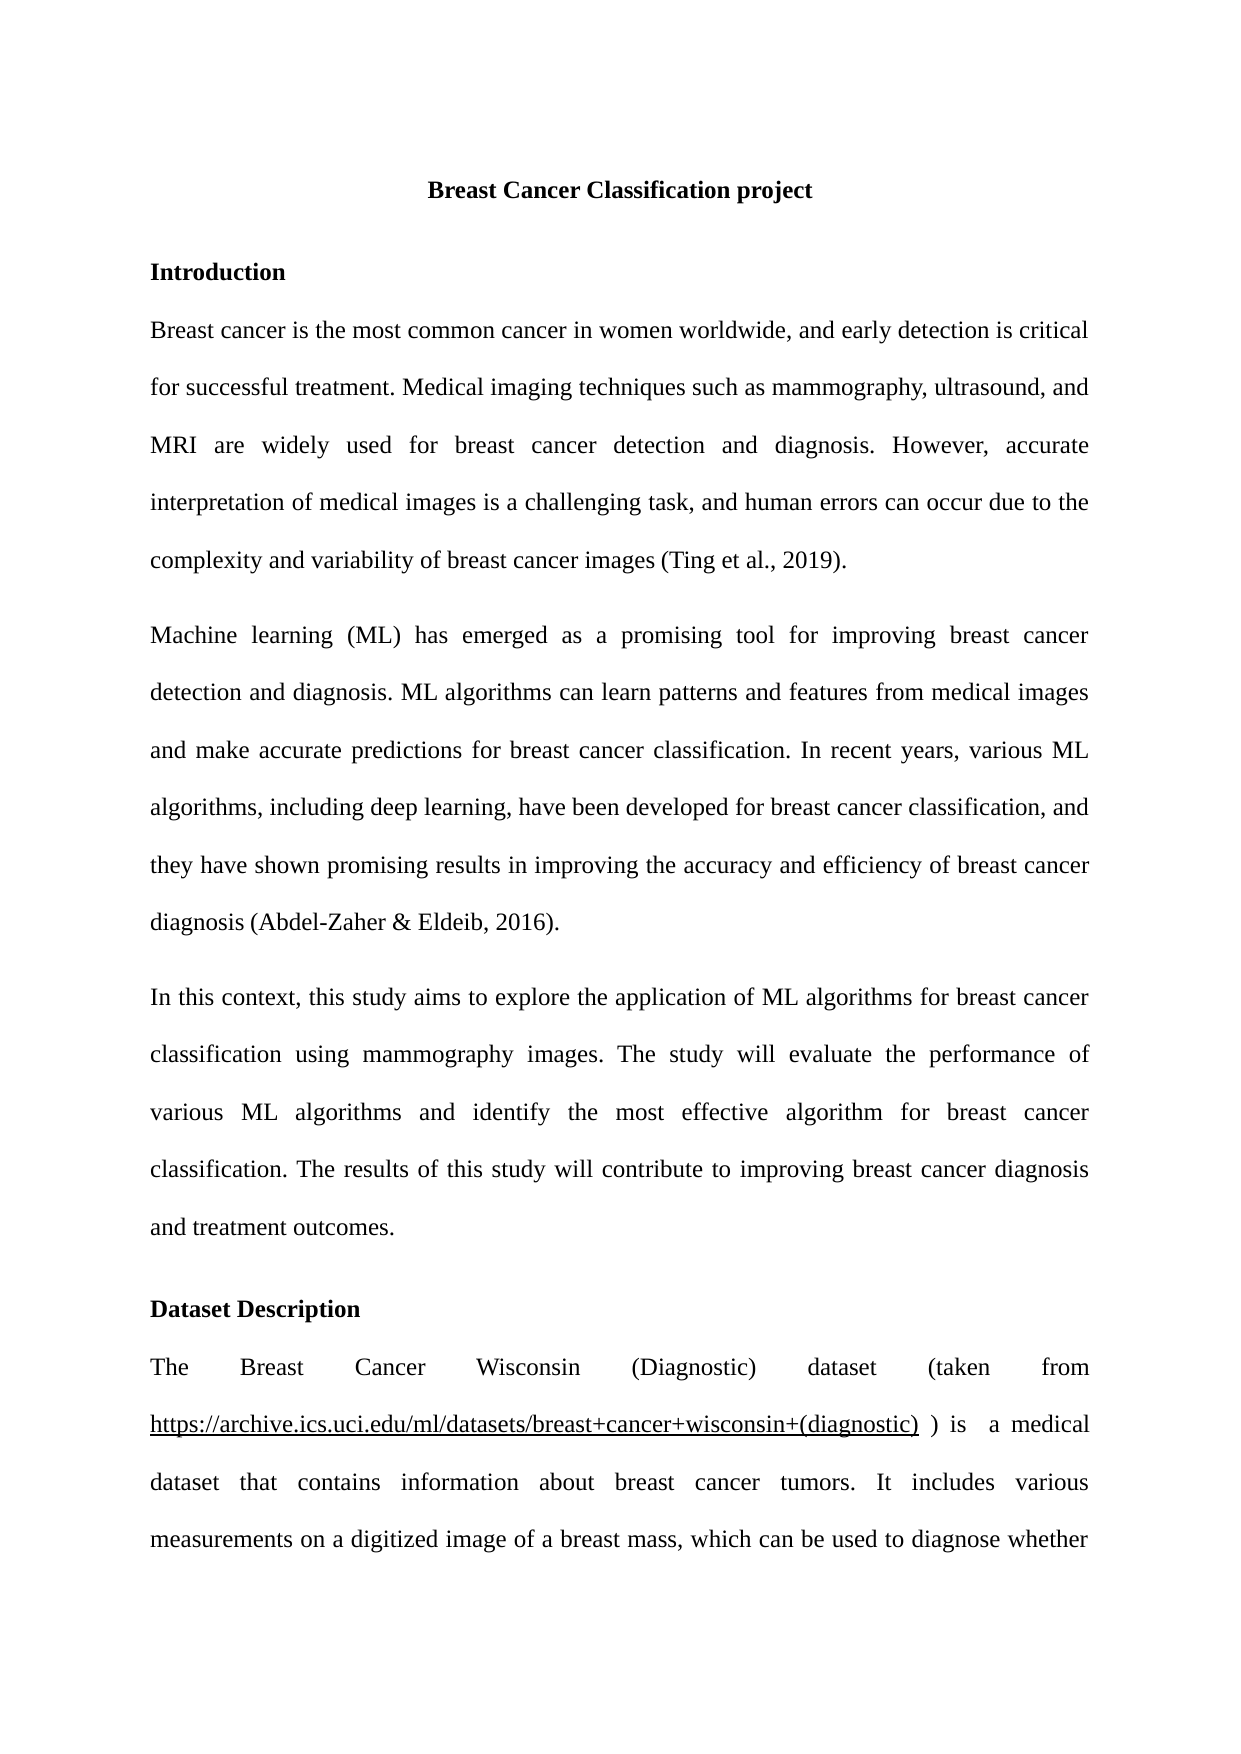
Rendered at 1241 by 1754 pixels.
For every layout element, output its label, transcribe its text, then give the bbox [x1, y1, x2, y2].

subtitle Dataset Description [150, 1294, 1090, 1323]
text In this context, this study aims to explore the application of ML algorithms for breast cancer classification using mammography images. The study will evaluate the performance of various ML algorithms and identify the most effective algorithm for breast cancer classification. The results of this study will contribute to improving breast cancer diagnosis and treatment outcomes. [150, 982, 1090, 1241]
text Breast cancer is the most common cancer in women worldwide, and early detection is critical for successful treatment. Medical imaging techniques such as mammography, ultrasound, and MRI are widely used for breast cancer detection and diagnosis. However, accurate interpretation of medical images is a challenging task, and human errors can occur due to the complexity and variability of breast cancer images (Ting et al., 2019). [150, 315, 1090, 574]
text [150, 1352, 1090, 1553]
subtitle Breast Cancer Classification project [150, 175, 1090, 204]
subtitle Introduction [150, 257, 1090, 286]
text Machine learning (ML) has emerged as a promising tool for improving breast cancer detection and diagnosis. ML algorithms can learn patterns and features from medical images and make accurate predictions for breast cancer classification. In recent years, various ML algorithms, including deep learning, have been developed for breast cancer classification, and they have shown promising results in improving the accuracy and efficiency of breast cancer diagnosis (Abdel-Zaher & Eldeib, 2016). [150, 620, 1090, 936]
